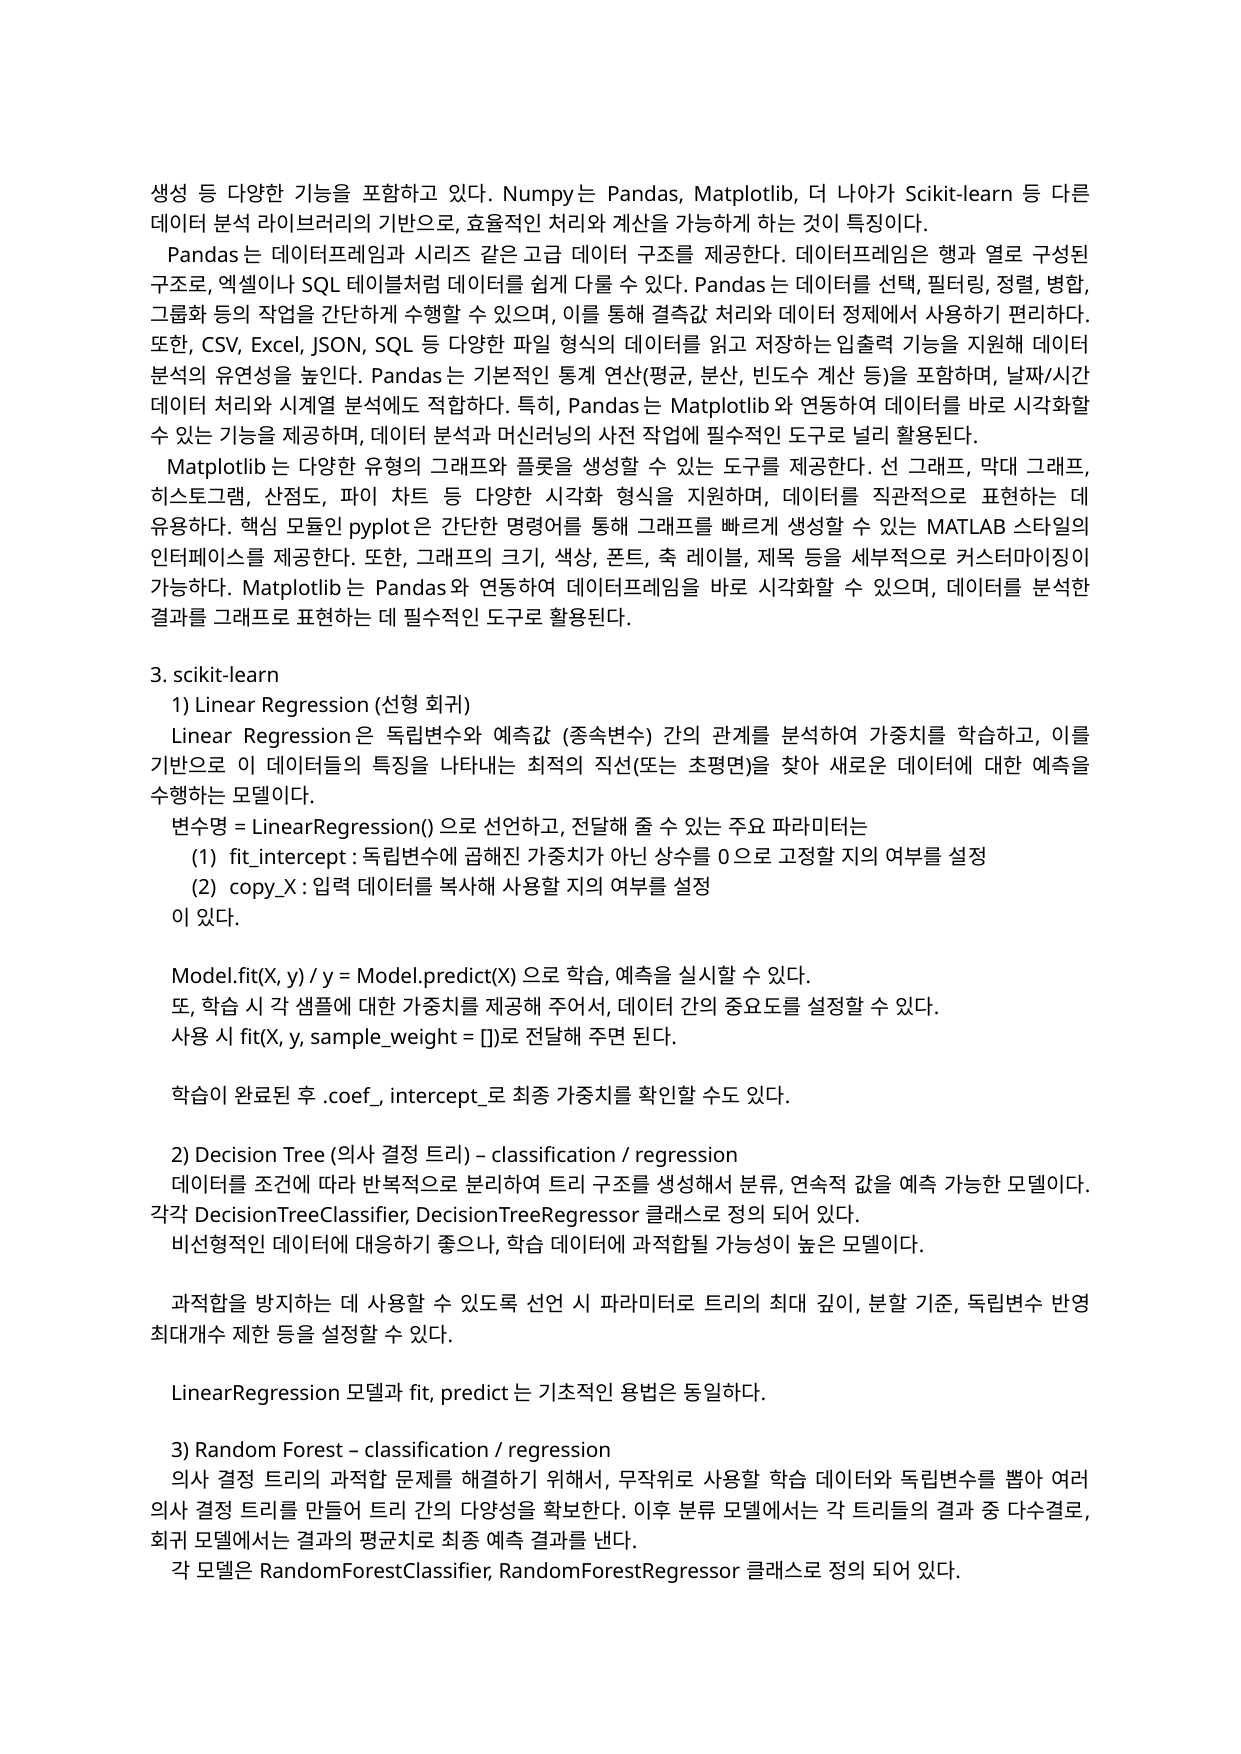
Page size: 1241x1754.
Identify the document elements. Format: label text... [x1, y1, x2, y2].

text 학습이 완료된 후 .coef_, intercept_로 최종 가중치를 확인할 수도 있다. [150, 1079, 1090, 1109]
text 각 모델은 RandomForestClassifier, RandomForestRegressor 클래스로 정의 되어 있다. [150, 1555, 1090, 1585]
list copy_X : 입력 데이터를 복사해 사용할 지의 여부를 설정 [192, 871, 1090, 901]
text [150, 177, 1090, 238]
text 과적합을 방지하는 데 사용할 수 있도록 선언 시 파라미터로 트리의 최대 깊이, 분할 기준, 독립변수 반영 최대개수 제한 등을 설정할 수 있다. [150, 1287, 1090, 1348]
text 1) Linear Regression (선형 회귀) [150, 689, 1090, 719]
text Model.fit(X, y) / y = Model.predict(X) 으로 학습, 예측을 실시할 수 있다. [150, 960, 1090, 990]
text 비선형적인 데이터에 대응하기 좋으나, 학습 데이터에 과적합될 가능성이 높은 모델이다. [150, 1229, 1090, 1259]
text 3. scikit-learn [150, 660, 1090, 689]
text 3) Random Forest – classification / regression [150, 1435, 1090, 1464]
text LinearRegression 모델과 fit, predict는 기초적인 용법은 동일하다. [150, 1377, 1090, 1407]
text 2) Decision Tree (의사 결정 트리) – classification / regression [150, 1138, 1090, 1168]
text 사용 시 fit(X, y, sample_weight = [])로 전달해 주면 된다. [150, 1020, 1090, 1051]
text 의사 결정 트리의 과적합 문제를 해결하기 위해서, 무작위로 사용할 학습 데이터와 독립변수를 뽑아 여러 의사 결정 트리를 만들어 트리 간의 다양성을 확보한다. 이후 분류 모델에서는 각 트리들의 결과 중 다수결로, 회귀 모델에서는 결과의 평균치로 최종 예측 결과를 낸다. [150, 1464, 1090, 1555]
text Pandas는 데이터프레임과 시리즈 같은 고급 데이터 구조를 제공한다. 데이터프레임은 행과 열로 구성된 구조로, 엑셀이나 SQL 테이블처럼 데이터를 쉽게 다룰 수 있다. Pandas는 데이터를 선택, 필터링, 정렬, 병합, 그룹화 등의 작업을 간단하게 수행할 수 있으며, 이를 통해 결측값 처리와 데이터 정제에서 사용하기 편리하다. 또한, CSV, Excel, JSON, SQL 등 다양한 파일 형식의 데이터를 읽고 저장하는 입출력 기능을 지원해 데이터 분석의 유연성을 높인다. Pandas는 기본적인 통계 연산(평균, 분산, 빈도수 계산 등)을 포함하며, 날짜/시간 데이터 처리와 시계열 분석에도 적합하다. 특히, Pandas는 Matplotlib와 연동하여 데이터를 바로 시각화할 수 있는 기능을 제공하며, 데이터 분석과 머신러닝의 사전 작업에 필수적인 도구로 널리 활용된다. [150, 238, 1090, 450]
text 이 있다. [150, 901, 1090, 931]
list fit_intercept : 독립변수에 곱해진 가중치가 아닌 상수를 0으로 고정할 지의 여부를 설정 [192, 840, 1090, 871]
text 데이터를 조건에 따라 반복적으로 분리하여 트리 구조를 생성해서 분류, 연속적 값을 예측 가능한 모델이다. 각각 DecisionTreeClassifier, DecisionTreeRegressor 클래스로 정의 되어 있다. [150, 1168, 1090, 1229]
text Linear Regression은 독립변수와 예측값 (종속변수) 간의 관계를 분석하여 가중치를 학습하고, 이를 기반으로 이 데이터들의 특징을 나타내는 최적의 직선(또는 초평면)을 찾아 새로운 데이터에 대한 예측을 수행하는 모델이다. [150, 719, 1090, 810]
text 또, 학습 시 각 샘플에 대한 가중치를 제공해 주어서, 데이터 간의 중요도를 설정할 수 있다. [150, 990, 1090, 1020]
text Matplotlib는 다양한 유형의 그래프와 플롯을 생성할 수 있는 도구를 제공한다. 선 그래프, 막대 그래프, 히스토그램, 산점도, 파이 차트 등 다양한 시각화 형식을 지원하며, 데이터를 직관적으로 표현하는 데 유용하다. 핵심 모듈인 pyplot은 간단한 명령어를 통해 그래프를 빠르게 생성할 수 있는 MATLAB 스타일의 인터페이스를 제공한다. 또한, 그래프의 크기, 색상, 폰트, 축 레이블, 제목 등을 세부적으로 커스터마이징이 가능하다. Matplotlib는 Pandas와 연동하여 데이터프레임을 바로 시각화할 수 있으며, 데이터를 분석한 결과를 그래프로 표현하는 데 필수적인 도구로 활용된다. [150, 450, 1090, 632]
text 변수명 = LinearRegression() 으로 선언하고, 전달해 줄 수 있는 주요 파라미터는 [150, 810, 1090, 840]
